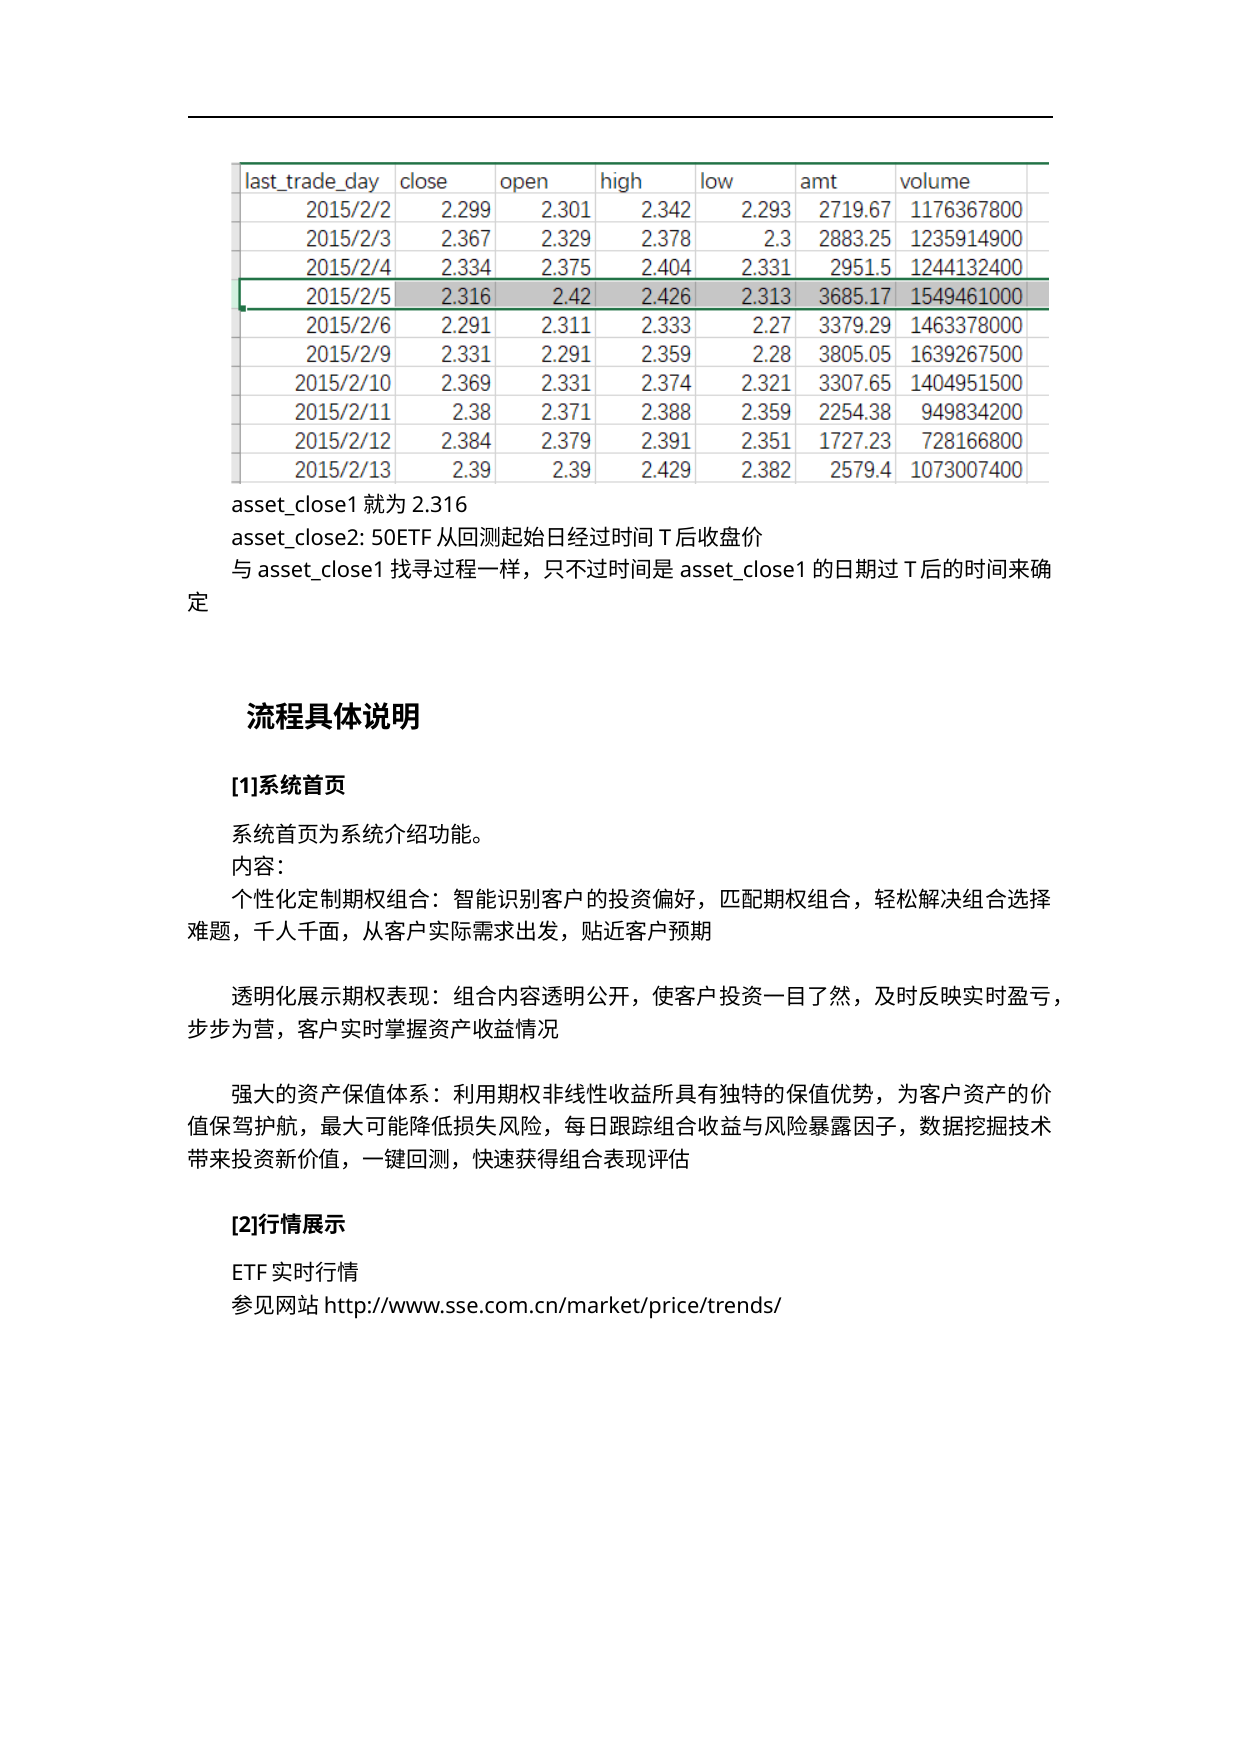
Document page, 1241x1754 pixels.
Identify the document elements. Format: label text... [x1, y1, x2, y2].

text asset_close1就为2.316 [187, 487, 1053, 519]
text asset_close2: 50ETF从回测起始日经过时间T后收盘价 [187, 519, 1053, 552]
text 个性化定制期权组合：智能识别客户的投资偏好，匹配期权组合，轻松解决组合选择难题，千人千面，从客户实际需求出发，贴近客户预期 [187, 881, 1053, 946]
text 强大的资产保值体系：利用期权非线性收益所具有独特的保值优势，为客户资产的价值保驾护航，最大可能降低损失风险，每日跟踪组合收益与风险暴露因子，数据挖掘技术带来投资新价值，一键回测，快速获得组合表现评估 [187, 1076, 1053, 1174]
text 与asset_close1找寻过程一样，只不过时间是asset_close1的日期过T后的时间来确定 [187, 552, 1053, 617]
subtitle 流程具体说明 [187, 682, 1053, 747]
text 透明化展示期权表现：组合内容透明公开，使客户投资一目了然，及时反映实时盈亏，步步为营，客户实时掌握资产收益情况 [187, 979, 1053, 1044]
subtitle [1]系统首页 [187, 768, 1053, 801]
text 系统首页为系统介绍功能。 [187, 816, 1053, 849]
subtitle [2]行情展示 [187, 1206, 1053, 1239]
picture [231, 162, 1049, 484]
text 内容： [187, 849, 1053, 881]
text ETF实时行情 [187, 1255, 1053, 1287]
text 参见网站 http://www.sse.com.cn/market/price/trends/ [187, 1287, 1053, 1320]
